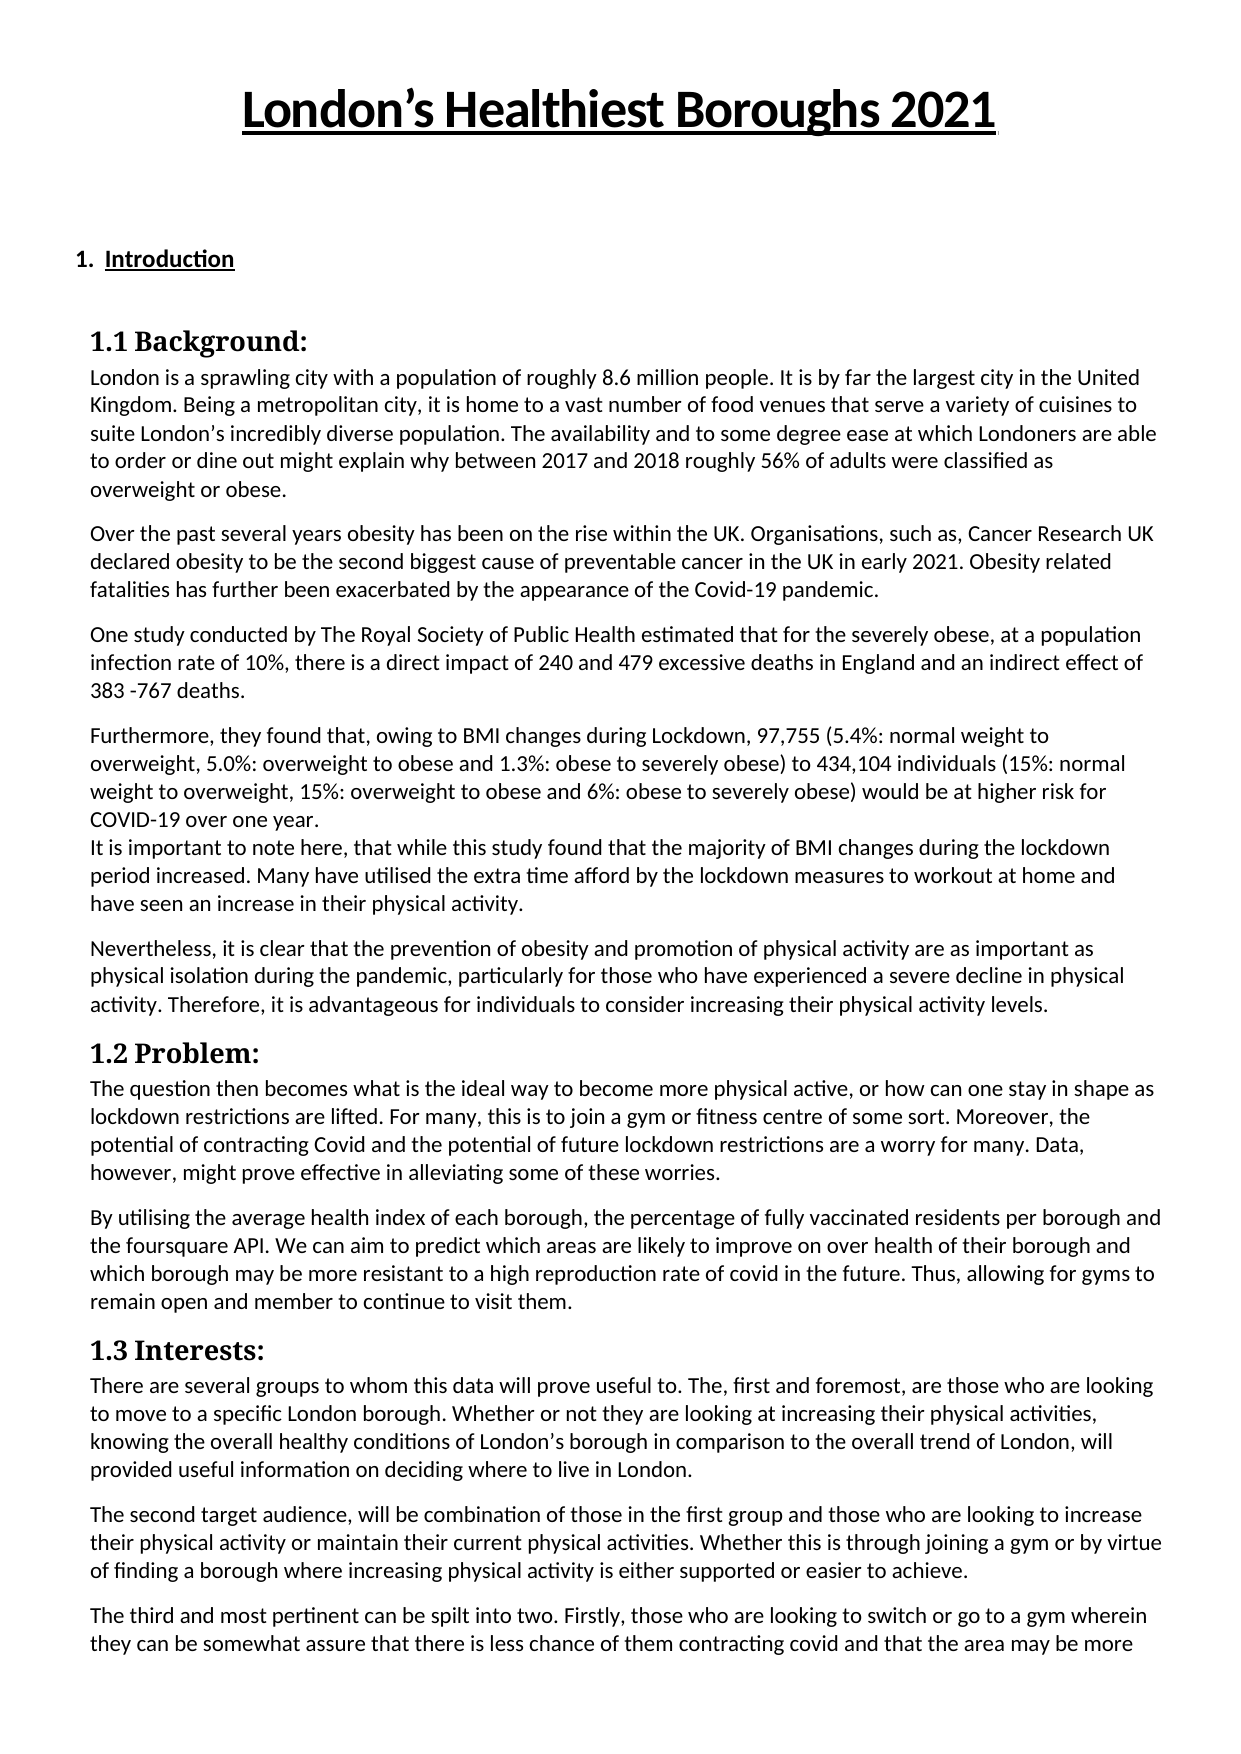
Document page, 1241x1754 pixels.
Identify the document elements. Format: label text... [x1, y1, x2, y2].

text There are several groups to whom this data will prove useful to. The, first and foremost, are those who are looking to move to a specific London borough. Whether or not they are looking at increasing their physical activities, knowing the overall healthy conditions of London’s borough in comparison to the overall trend of London, will provided useful information on deciding where to live in London. [90, 1371, 1165, 1483]
subtitle Interests: [90, 1332, 1165, 1368]
title London’s Healthiest Boroughs 2021 [75, 75, 1165, 141]
text It is important to note here, that while this study found that the majority of BMI changes during the lockdown period increased. Many have utilised the extra time afford by the lockdown measures to workout at home and have seen an increase in their physical activity. [90, 833, 1165, 917]
text Nevertheless, it is clear that the prevention of obesity and promotion of physical activity are as important as physical isolation during the pandemic, particularly for those who have experienced a severe decline in physical activity. Therefore, it is advantageous for individuals to consider increasing their physical activity levels. [90, 934, 1165, 1018]
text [90, 1601, 1165, 1657]
text The second target audience, will be combination of those in the first group and those who are looking to increase their physical activity or maintain their current physical activities. Whether this is through joining a gym or by virtue of finding a borough where increasing physical activity is either supported or easier to achieve. [90, 1500, 1165, 1584]
text One study conducted by The Royal Society of Public Health estimated that for the severely obese, at a population infection rate of 10%, there is a direct impact of 240 and 479 excessive deaths in England and an indirect effect of 383 -767 deaths. [90, 620, 1165, 704]
subtitle Problem: [90, 1034, 1165, 1071]
text By utilising the average health index of each borough, the percentage of fully vaccinated residents per borough and the foursquare API. We can aim to predict which areas are likely to improve on over health of their borough and which borough may be more resistant to a high reproduction rate of covid in the future. Thus, allowing for gyms to remain open and member to continue to visit them. [90, 1203, 1165, 1315]
subtitle Background: [90, 323, 1165, 360]
text Over the past several years obesity has been on the rise within the UK. Organisations, such as, Cancer Research UK declared obesity to be the second biggest cause of preventable cancer in the UK in early 2021. Obesity related fatalities has further been exacerbated by the appearance of the Covid-19 pandemic. [90, 519, 1165, 603]
subtitle Introduction [75, 243, 1165, 273]
text The question then becomes what is the ideal way to become more physical active, or how can one stay in shape as lockdown restrictions are lifted. For many, this is to join a gym or fitness centre of some sort. Moreover, the potential of contracting Covid and the potential of future lockdown restrictions are a worry for many. Data, however, might prove effective in alleviating some of these worries. [90, 1074, 1165, 1186]
text London is a sprawling city with a population of roughly 8.6 million people. It is by far the largest city in the United Kingdom. Being a metropolitan city, it is home to a vast number of food venues that serve a variety of cuisines to suite London’s incredibly diverse population. The availability and to some degree ease at which Londoners are able to order or dine out might explain why between 2017 and 2018 roughly 56% of adults were classified as overweight or obese. [90, 363, 1165, 503]
text Furthermore, they found that, owing to BMI changes during Lockdown, 97,755 (5.4%: normal weight to overweight, 5.0%: overweight to obese and 1.3%: obese to severely obese) to 434,104 individuals (15%: normal weight to overweight, 15%: overweight to obese and 6%: obese to severely obese) would be at higher risk for COVID-19 over one year. [90, 721, 1165, 833]
